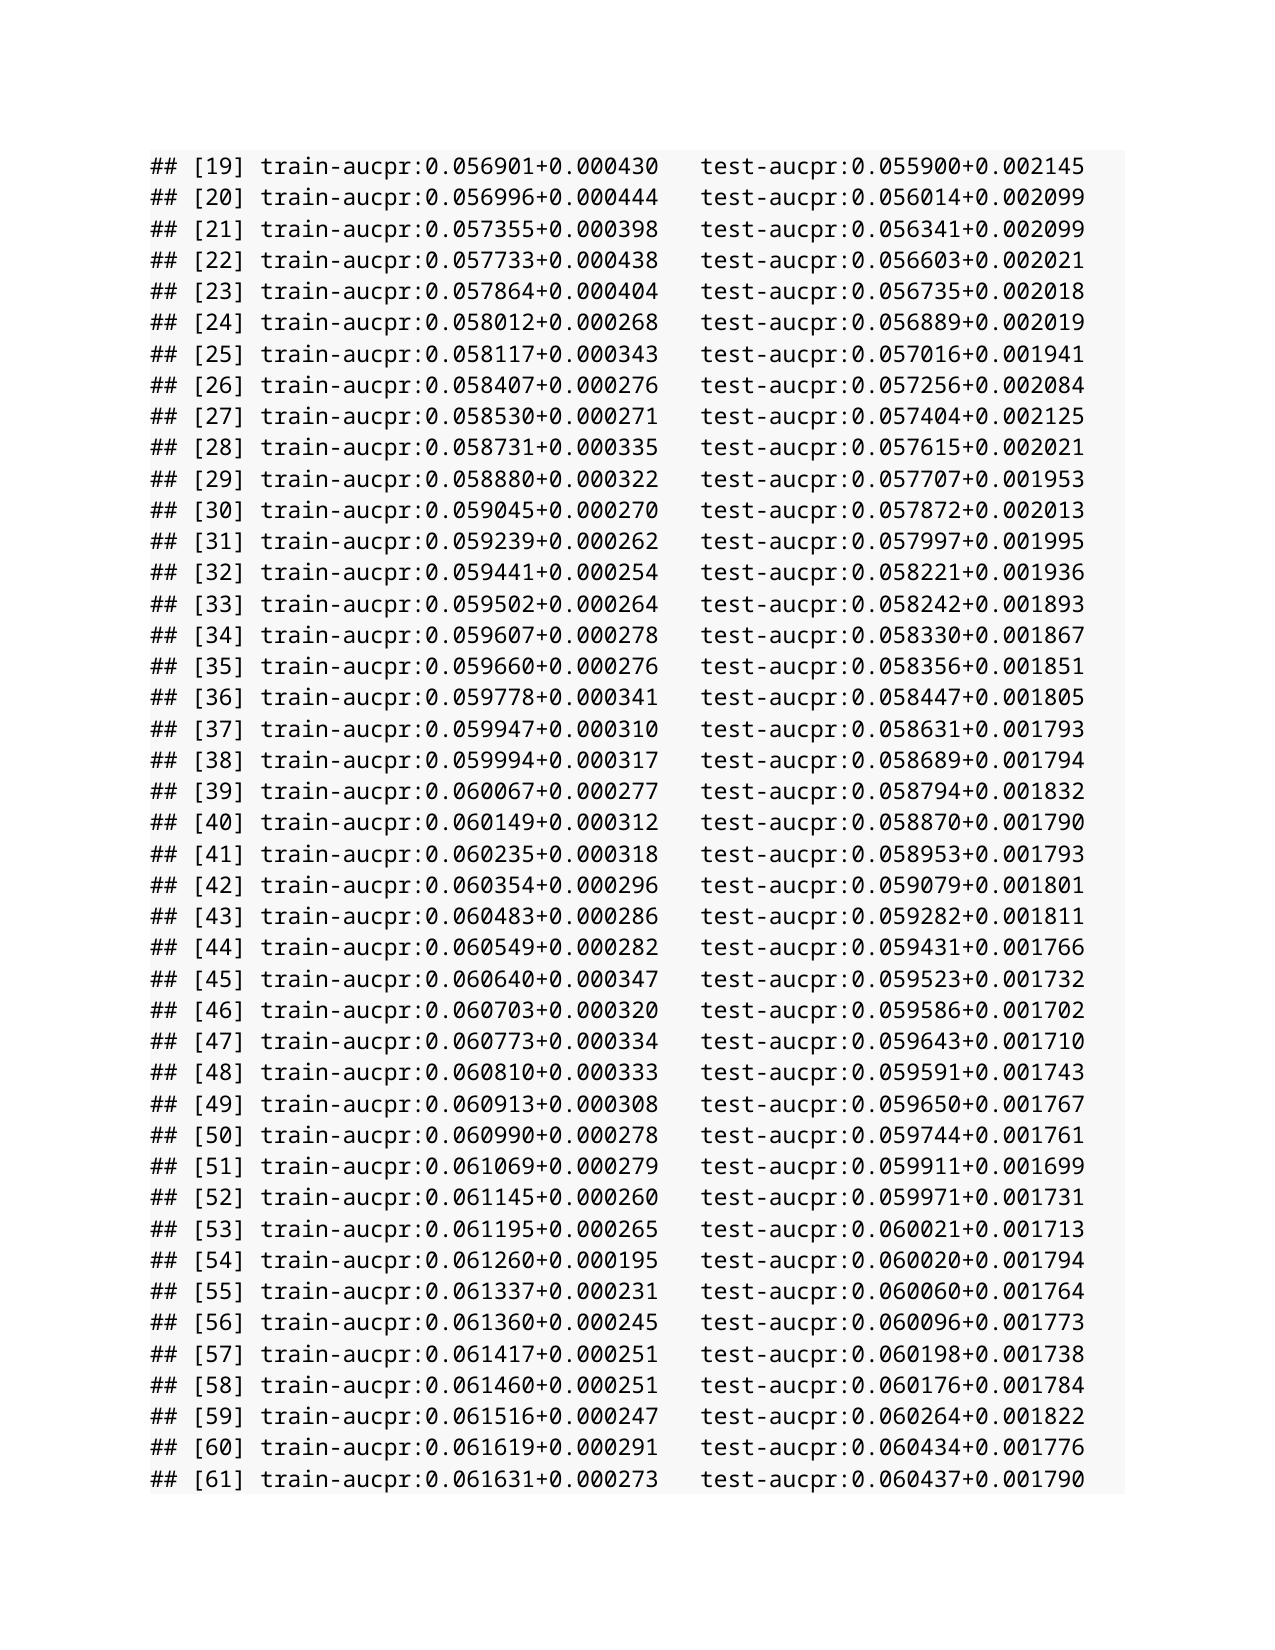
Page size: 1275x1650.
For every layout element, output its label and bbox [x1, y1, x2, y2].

text [150, 150, 1125, 1494]
